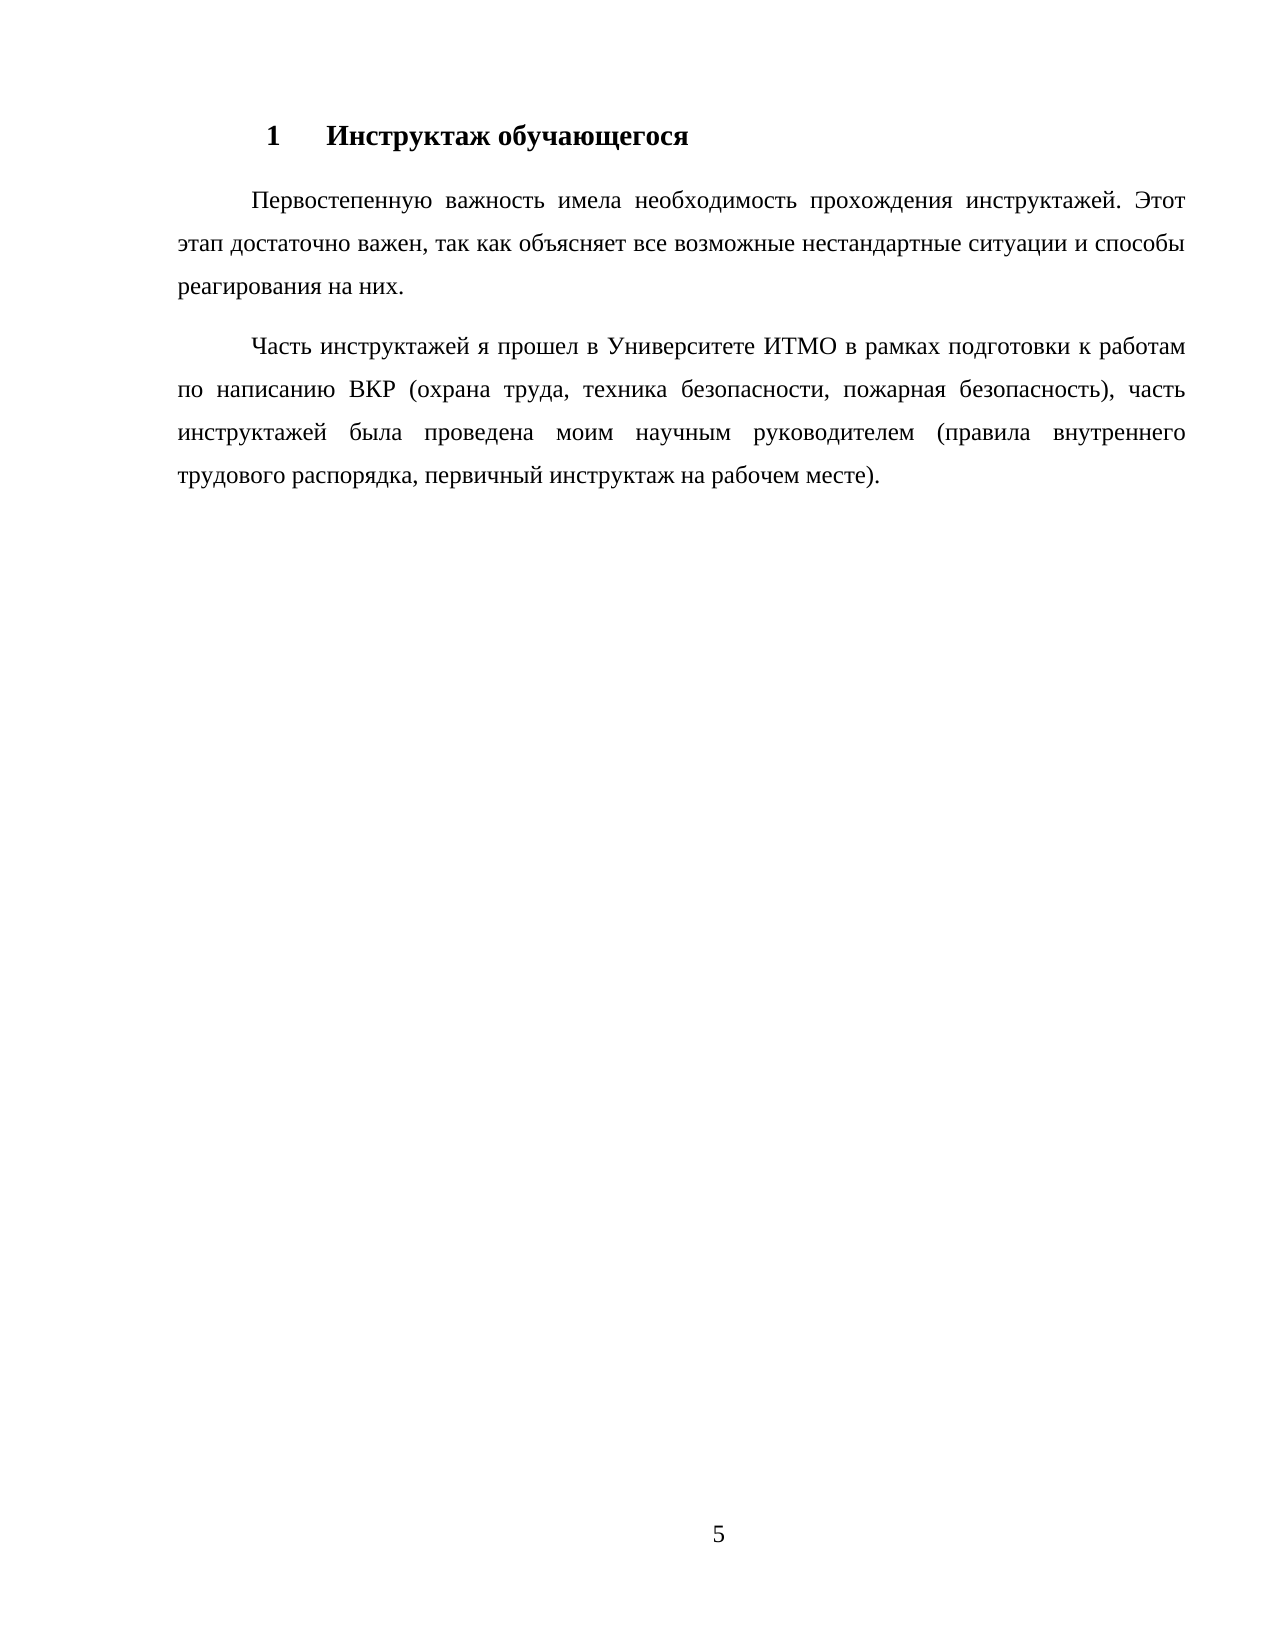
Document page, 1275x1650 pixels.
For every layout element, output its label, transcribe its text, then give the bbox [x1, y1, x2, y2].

text Инструктаж обучающегося [266, 118, 1186, 152]
text Часть инструктажей я прошел в Университете ИТМО в рамках подготовки к работам по написанию ВКР (охрана труда, техника безопасности, пожарная безопасность), часть инструктажей была проведена моим научным руководителем (правила внутреннего трудового распорядка, первичный инструктаж на рабочем месте). [177, 331, 1186, 489]
text Первостепенную важность имела необходимость прохождения инструктажей. Этот этап достаточно важен, так как объясняет все возможные нестандартные ситуации и способы реагирования на них. [177, 185, 1186, 300]
